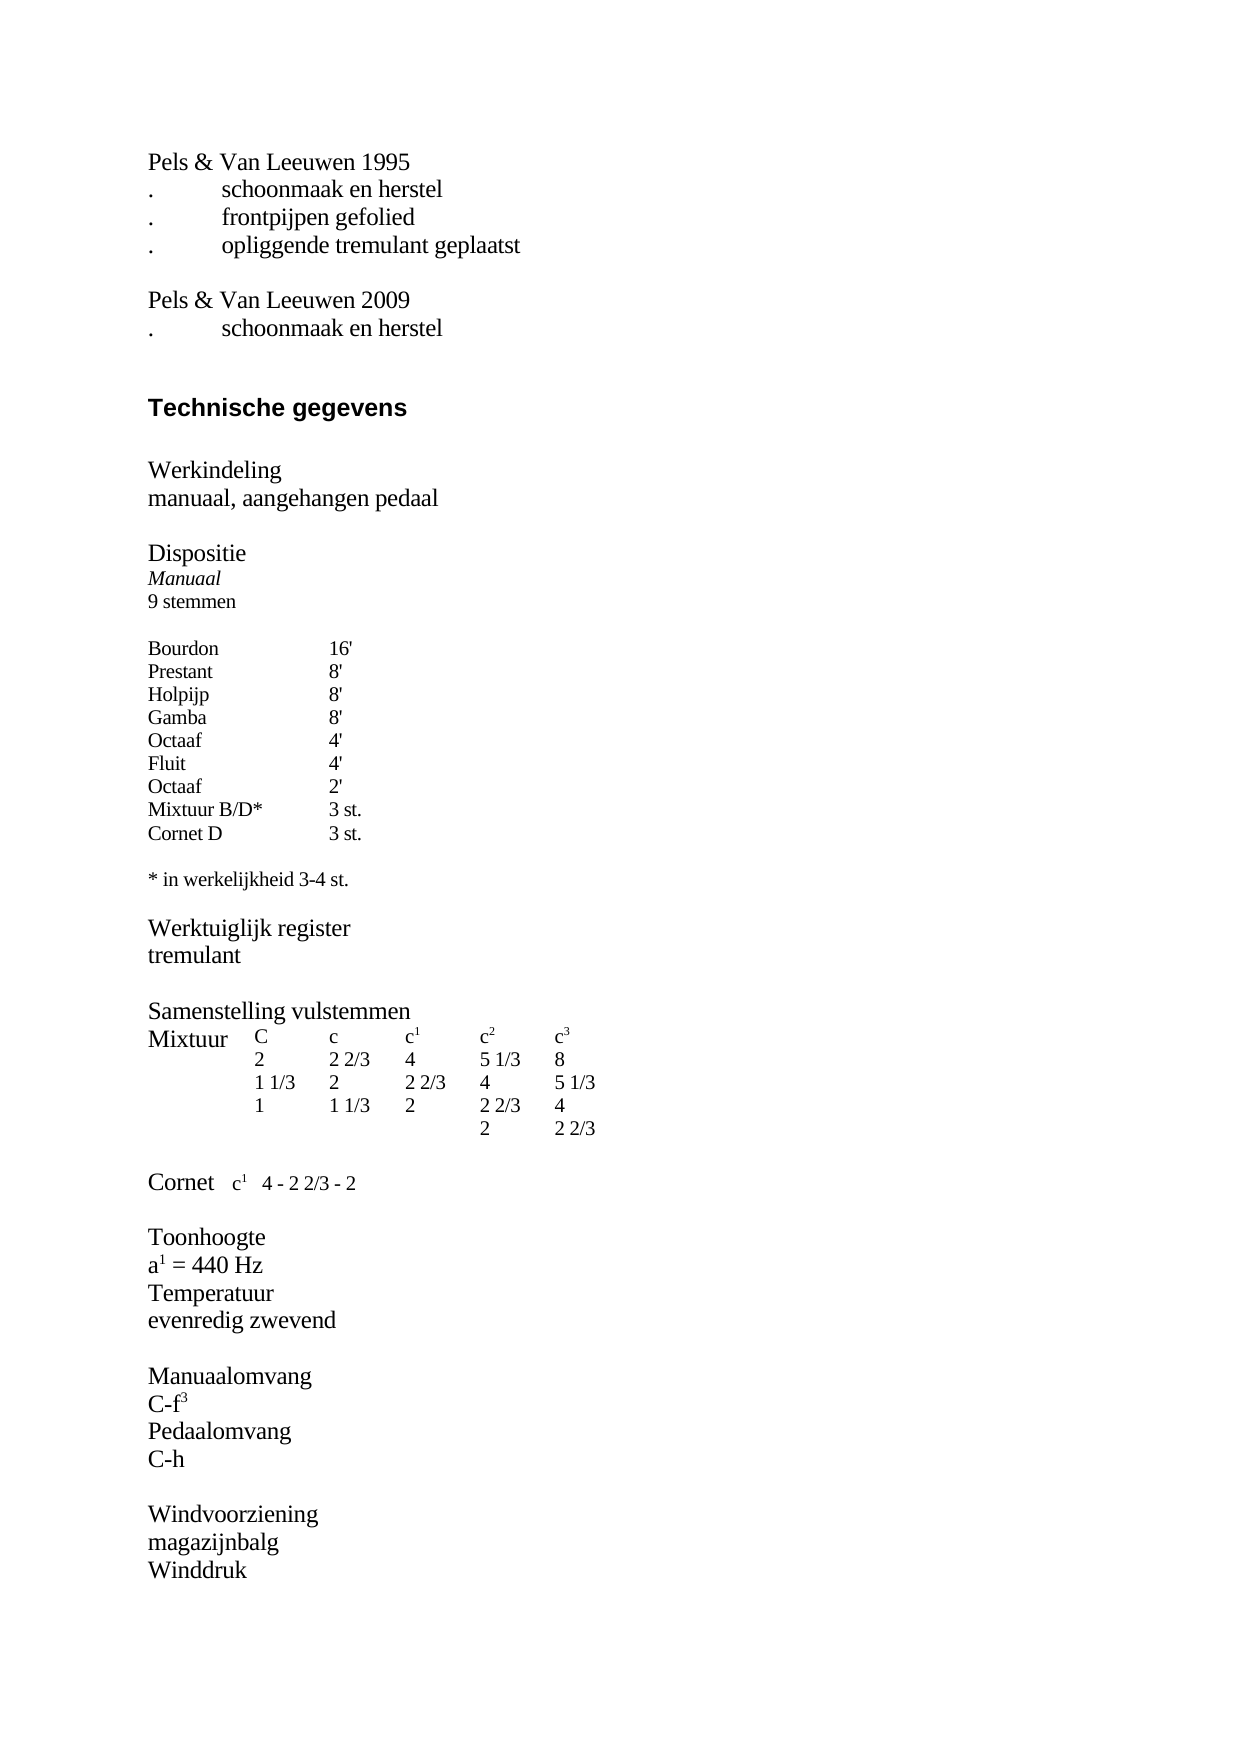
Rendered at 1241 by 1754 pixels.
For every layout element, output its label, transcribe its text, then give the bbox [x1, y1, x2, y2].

text Pedaalomvang [148, 1417, 1093, 1445]
text tremulant [148, 942, 1093, 969]
text * in werkelijkheid 3-4 st. [148, 868, 1093, 891]
table_header c2 5 1/3 4 2 2/3 2 [472, 1025, 547, 1140]
text . opliggende tremulant geplaatst [148, 231, 1093, 258]
text Samenstelling vulstemmen [148, 997, 1093, 1025]
text Werkindeling [148, 456, 1093, 484]
text . frontpijpen gefolied [148, 203, 1093, 231]
table_header C 2 1 1/3 1 [247, 1025, 322, 1140]
text . schoonmaak en herstel [148, 175, 1093, 203]
text Dispositie [148, 539, 1093, 567]
text C-h [148, 1445, 1093, 1473]
text magazijnbalg [148, 1528, 1093, 1556]
table_header Mixtuur [140, 1025, 247, 1140]
text manuaal, aangehangen pedaal [148, 484, 1093, 512]
text Windvoorziening [148, 1501, 1093, 1528]
text Winddruk [148, 1556, 1093, 1584]
table_header 16' 8' 8' 8' 4' 4' 2' 3 st. 3 st. [321, 567, 400, 844]
subtitle Technische gegevens [148, 394, 1093, 422]
table_header c3 8 5 1/3 4 2 2/3 [547, 1025, 623, 1140]
text Cornet c1 4 - 2 2/3 - 2 [148, 1168, 1093, 1196]
text Pels & Van Leeuwen 2009 [148, 286, 1093, 314]
text C-f3 [148, 1390, 1093, 1417]
text Pels & Van Leeuwen 1995 [148, 148, 1093, 175]
table_header c 2 2/3 2 1 1/3 [322, 1025, 397, 1140]
table_header Manuaal 9 stemmen Bourdon Prestant Holpijp Gamba Octaaf Fluit Octaaf Mixtuur B/D* Cornet D [140, 567, 321, 844]
text Manuaalomvang [148, 1362, 1093, 1390]
text . schoonmaak en herstel [148, 314, 1093, 342]
text a1 = 440 Hz [148, 1251, 1093, 1279]
text Werktuiglijk register [148, 914, 1093, 942]
table_header c1 4 2 2/3 2 [398, 1025, 472, 1140]
text evenredig zwevend [148, 1307, 1093, 1334]
text Temperatuur [148, 1279, 1093, 1307]
text Toonhoogte [148, 1223, 1093, 1251]
